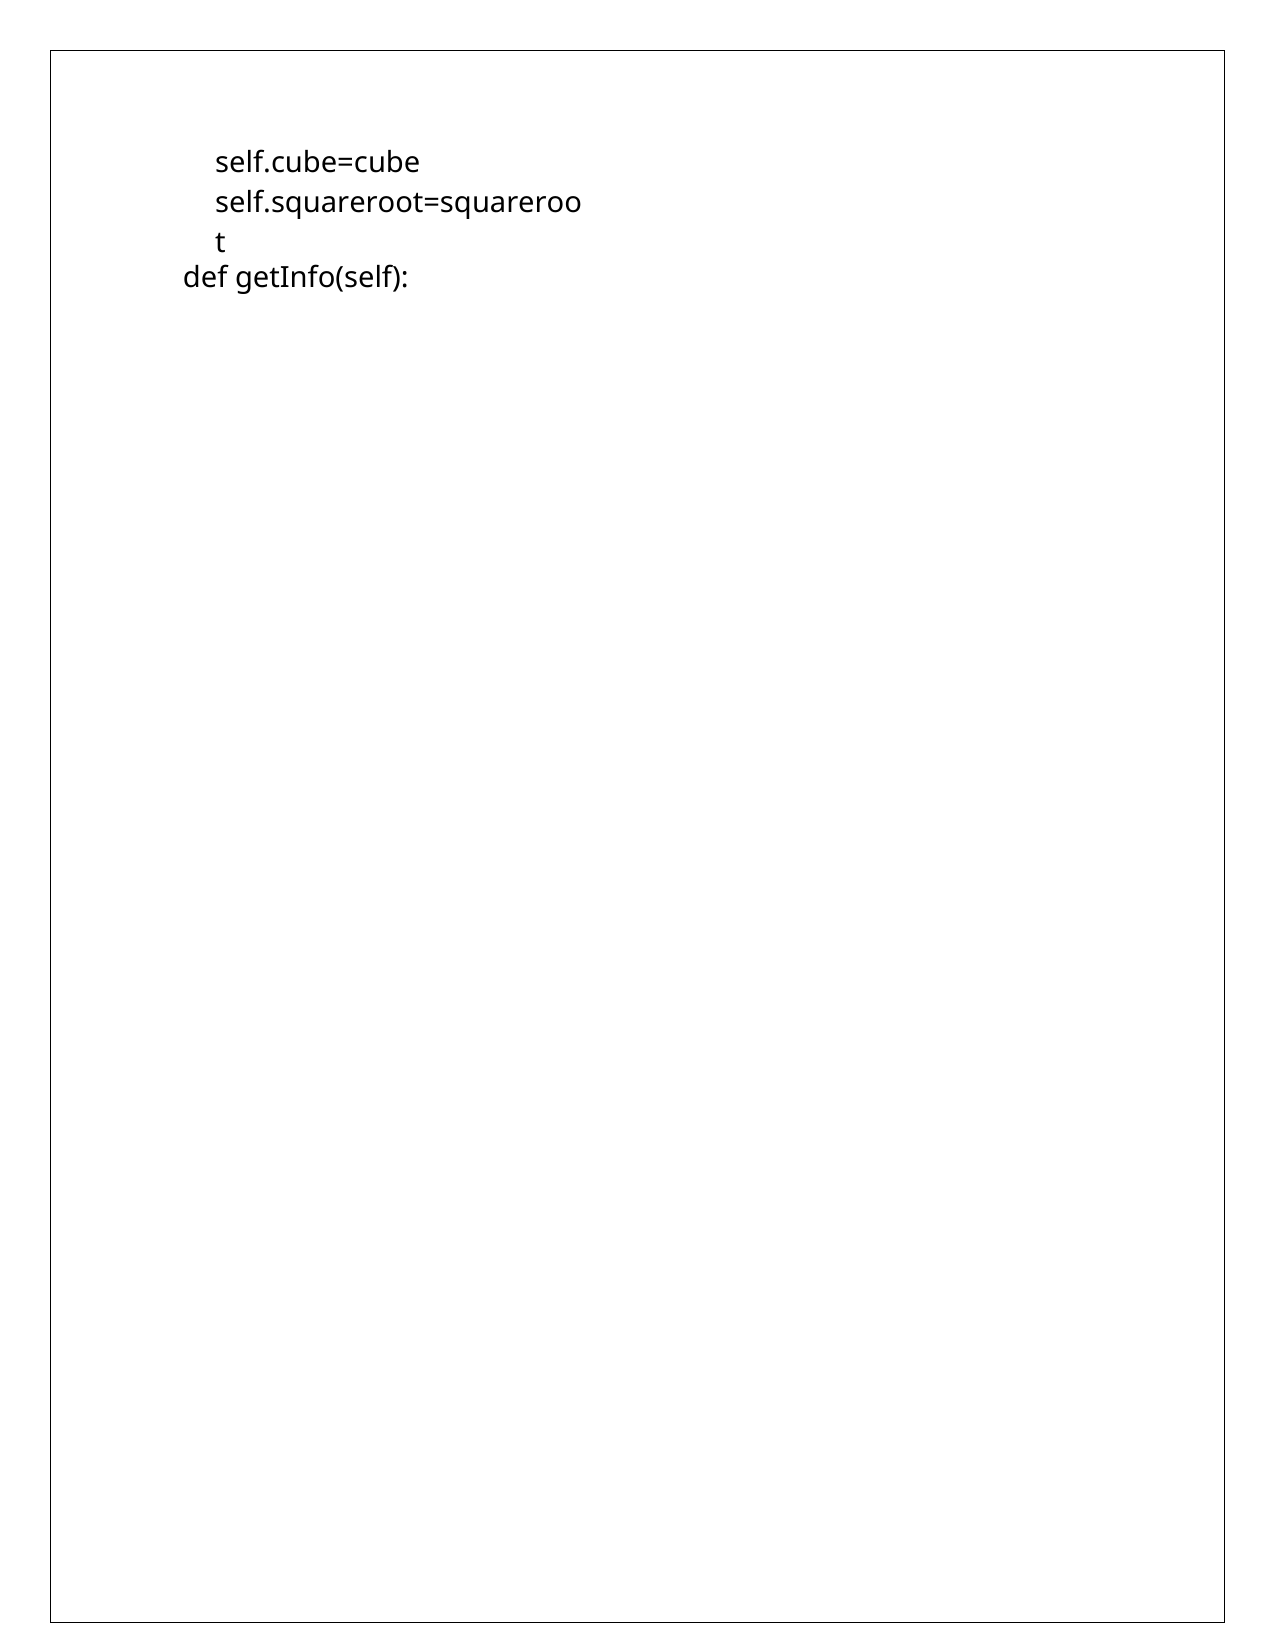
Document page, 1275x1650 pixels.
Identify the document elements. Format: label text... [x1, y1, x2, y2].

text def getInfo(self): [183, 261, 1131, 294]
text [215, 142, 589, 261]
